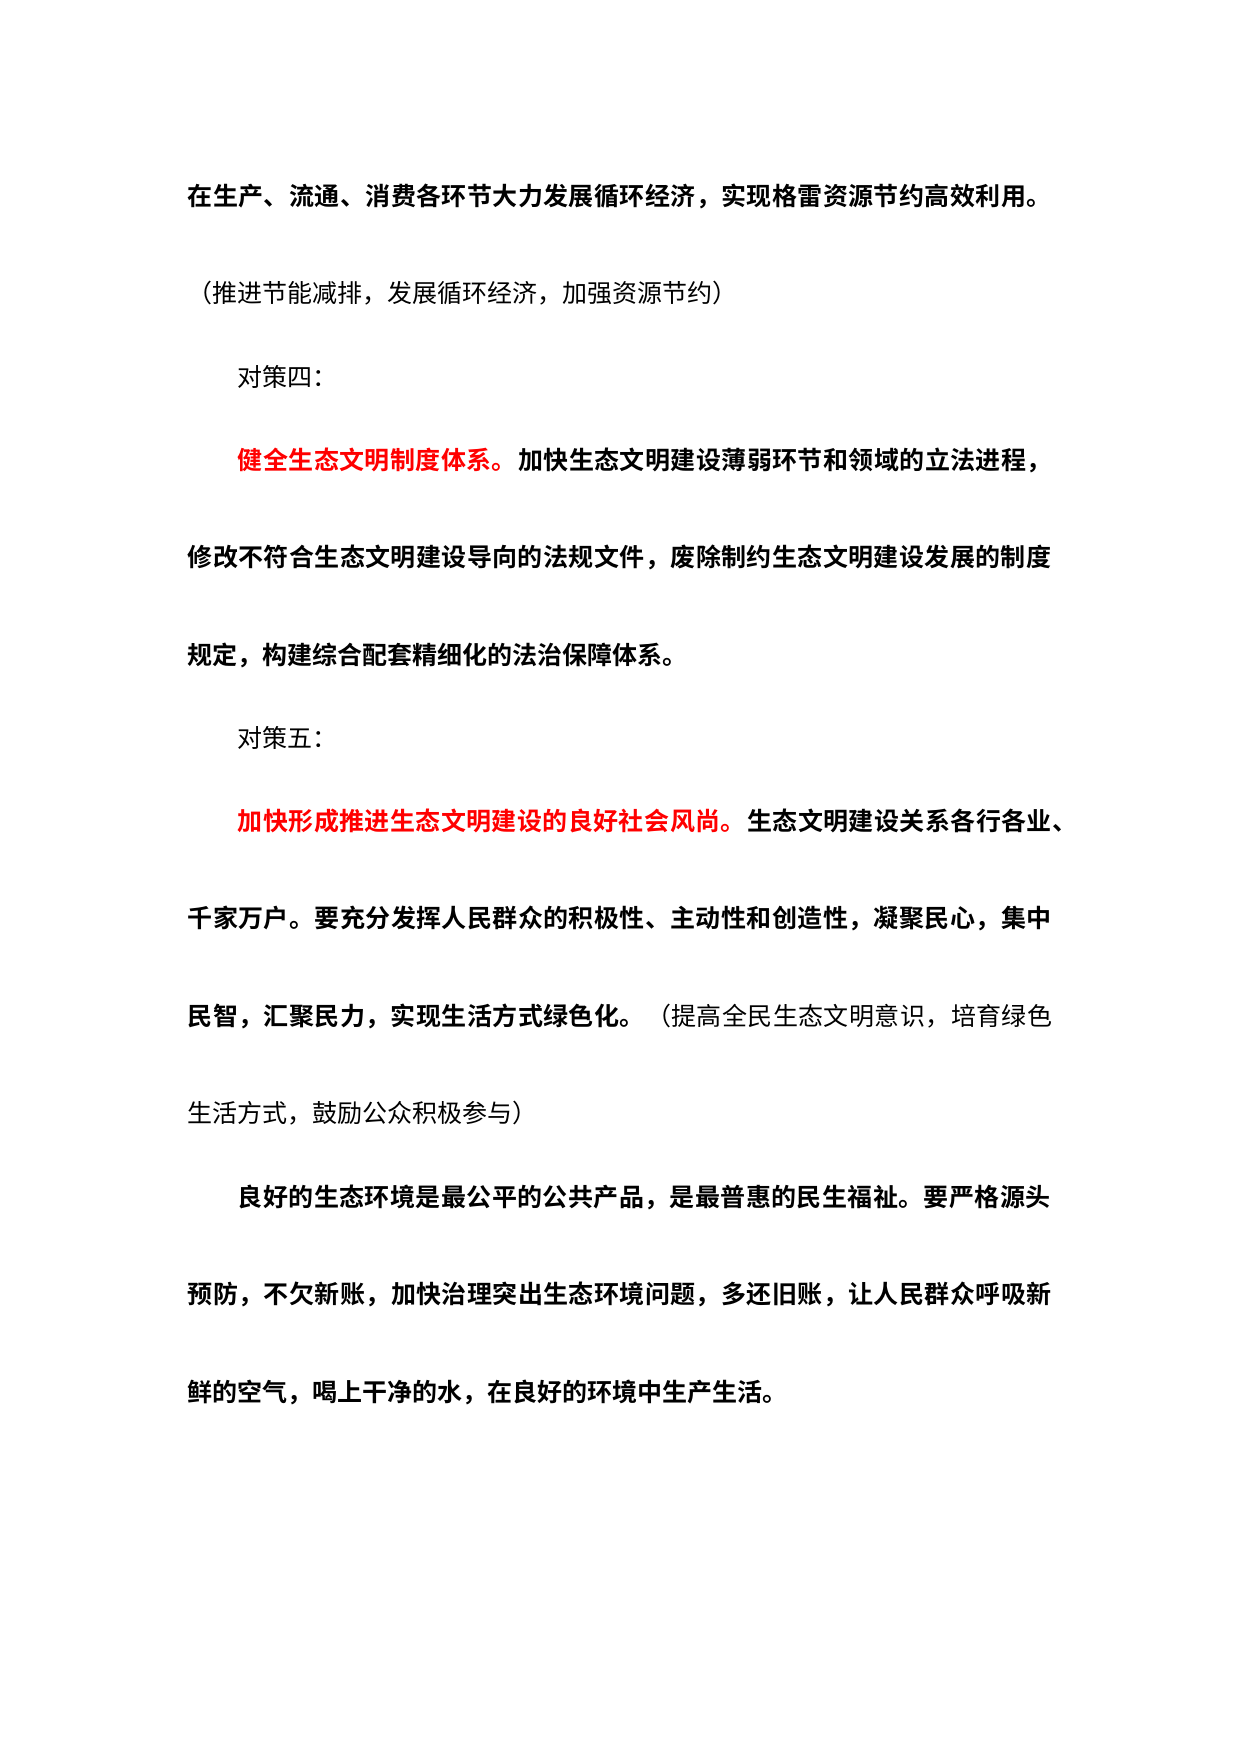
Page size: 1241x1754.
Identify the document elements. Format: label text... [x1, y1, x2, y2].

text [187, 162, 1053, 324]
text 对策四： [187, 343, 1053, 408]
text 对策五： [187, 704, 1053, 769]
text 健全生态文明制度体系。加快生态文明建设薄弱环节和领域的立法进程，修改不符合生态文明建设导向的法规文件，废除制约生态文明建设发展的制度规定，构建综合配套精细化的法治保障体系。 [187, 426, 1053, 686]
text 加快形成推进生态文明建设的良好社会风尚。生态文明建设关系各行各业、千家万户。要充分发挥人民群众的积极性、主动性和创造性，凝聚民心，集中民智，汇聚民力，实现生活方式绿色化。（提高全民生态文明意识，培育绿色生活方式，鼓励公众积极参与） [187, 787, 1053, 1144]
text 良好的生态环境是最公平的公共产品，是最普惠的民生福祉。要严格源头预防，不欠新账，加快治理突出生态环境问题，多还旧账，让人民群众呼吸新鲜的空气，喝上干净的水，在良好的环境中生产生活。 [187, 1163, 1053, 1423]
